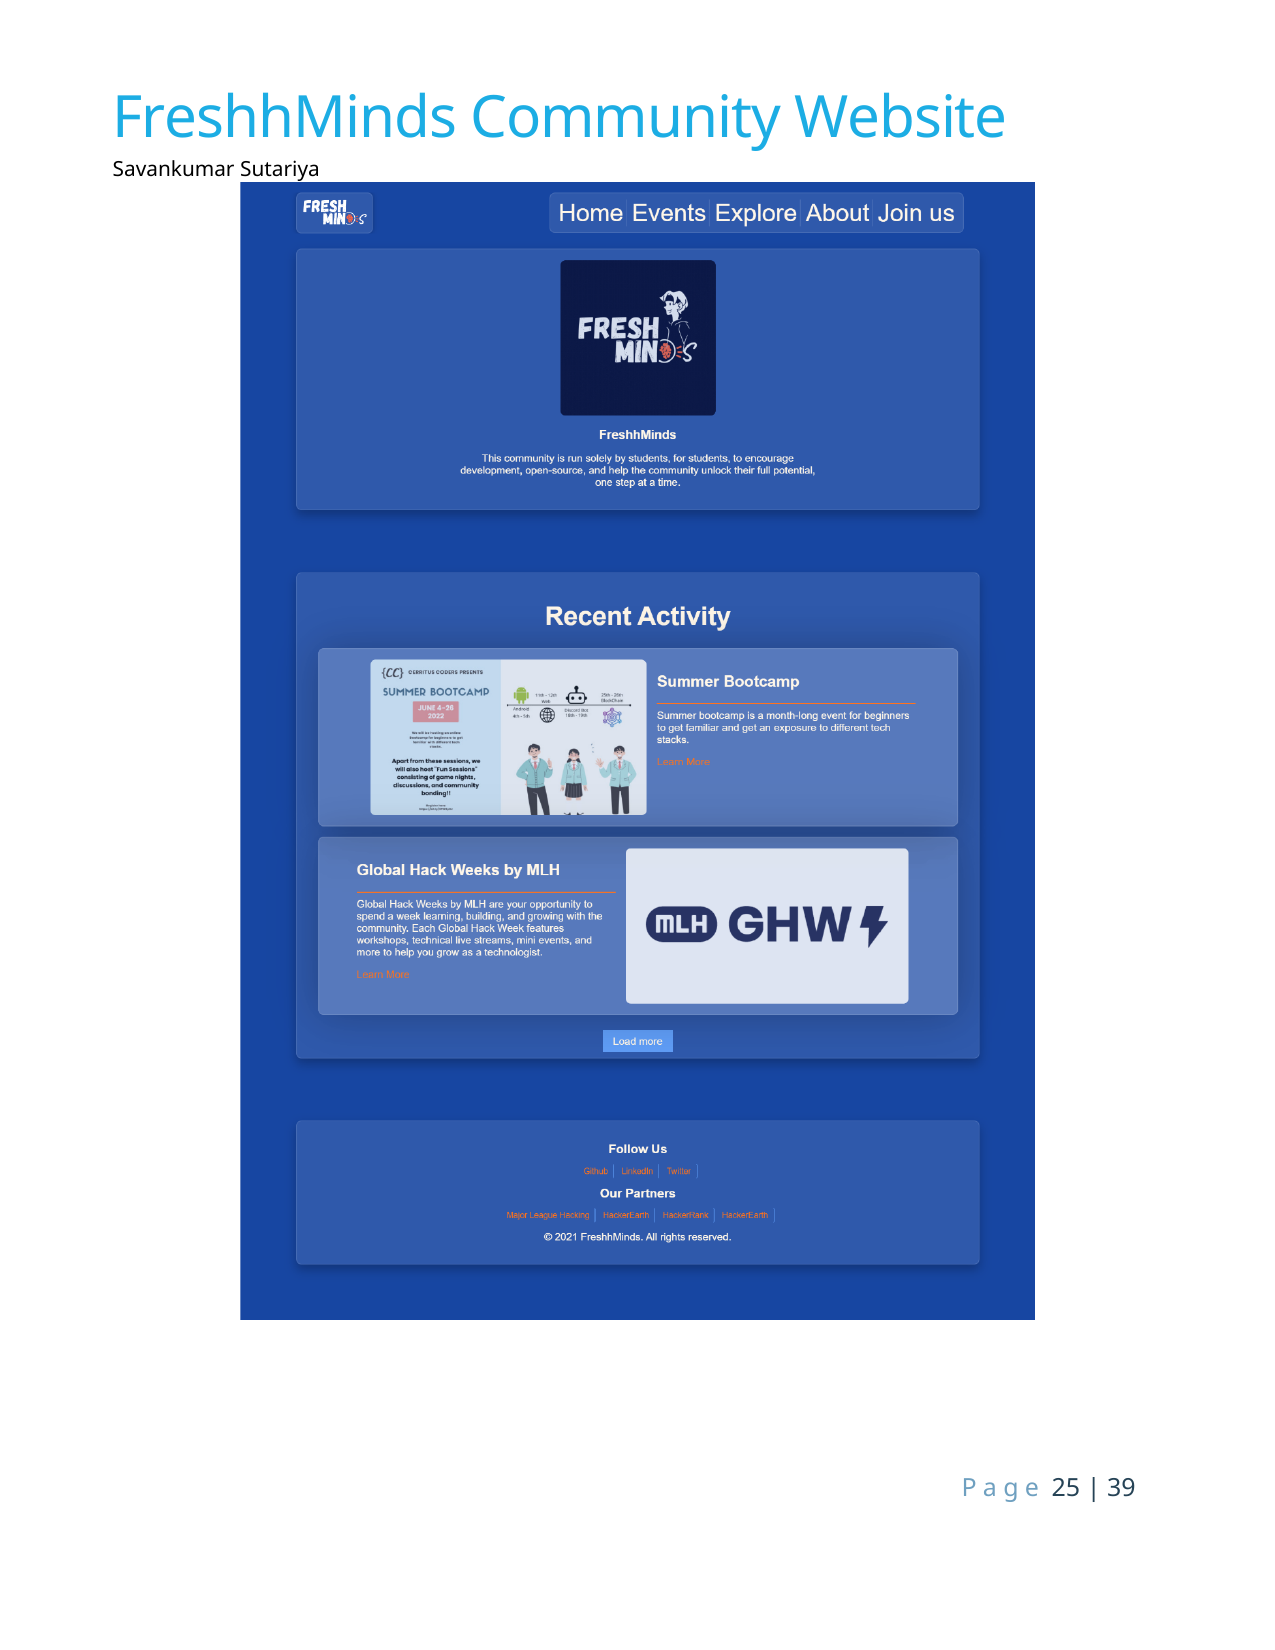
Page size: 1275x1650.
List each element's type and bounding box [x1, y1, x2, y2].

picture [240, 182, 1035, 1320]
